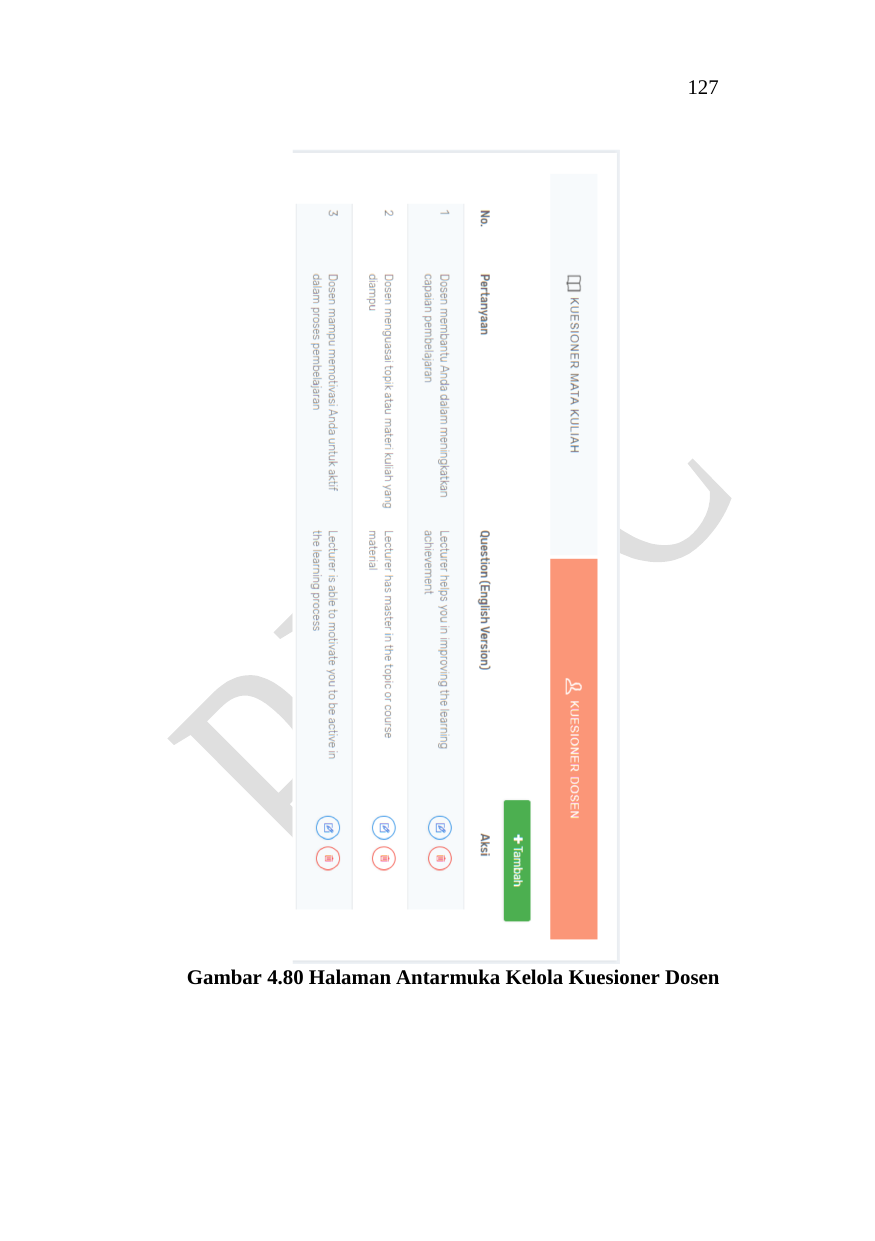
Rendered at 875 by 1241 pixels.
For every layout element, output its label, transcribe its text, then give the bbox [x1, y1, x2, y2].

picture [293, 151, 620, 963]
